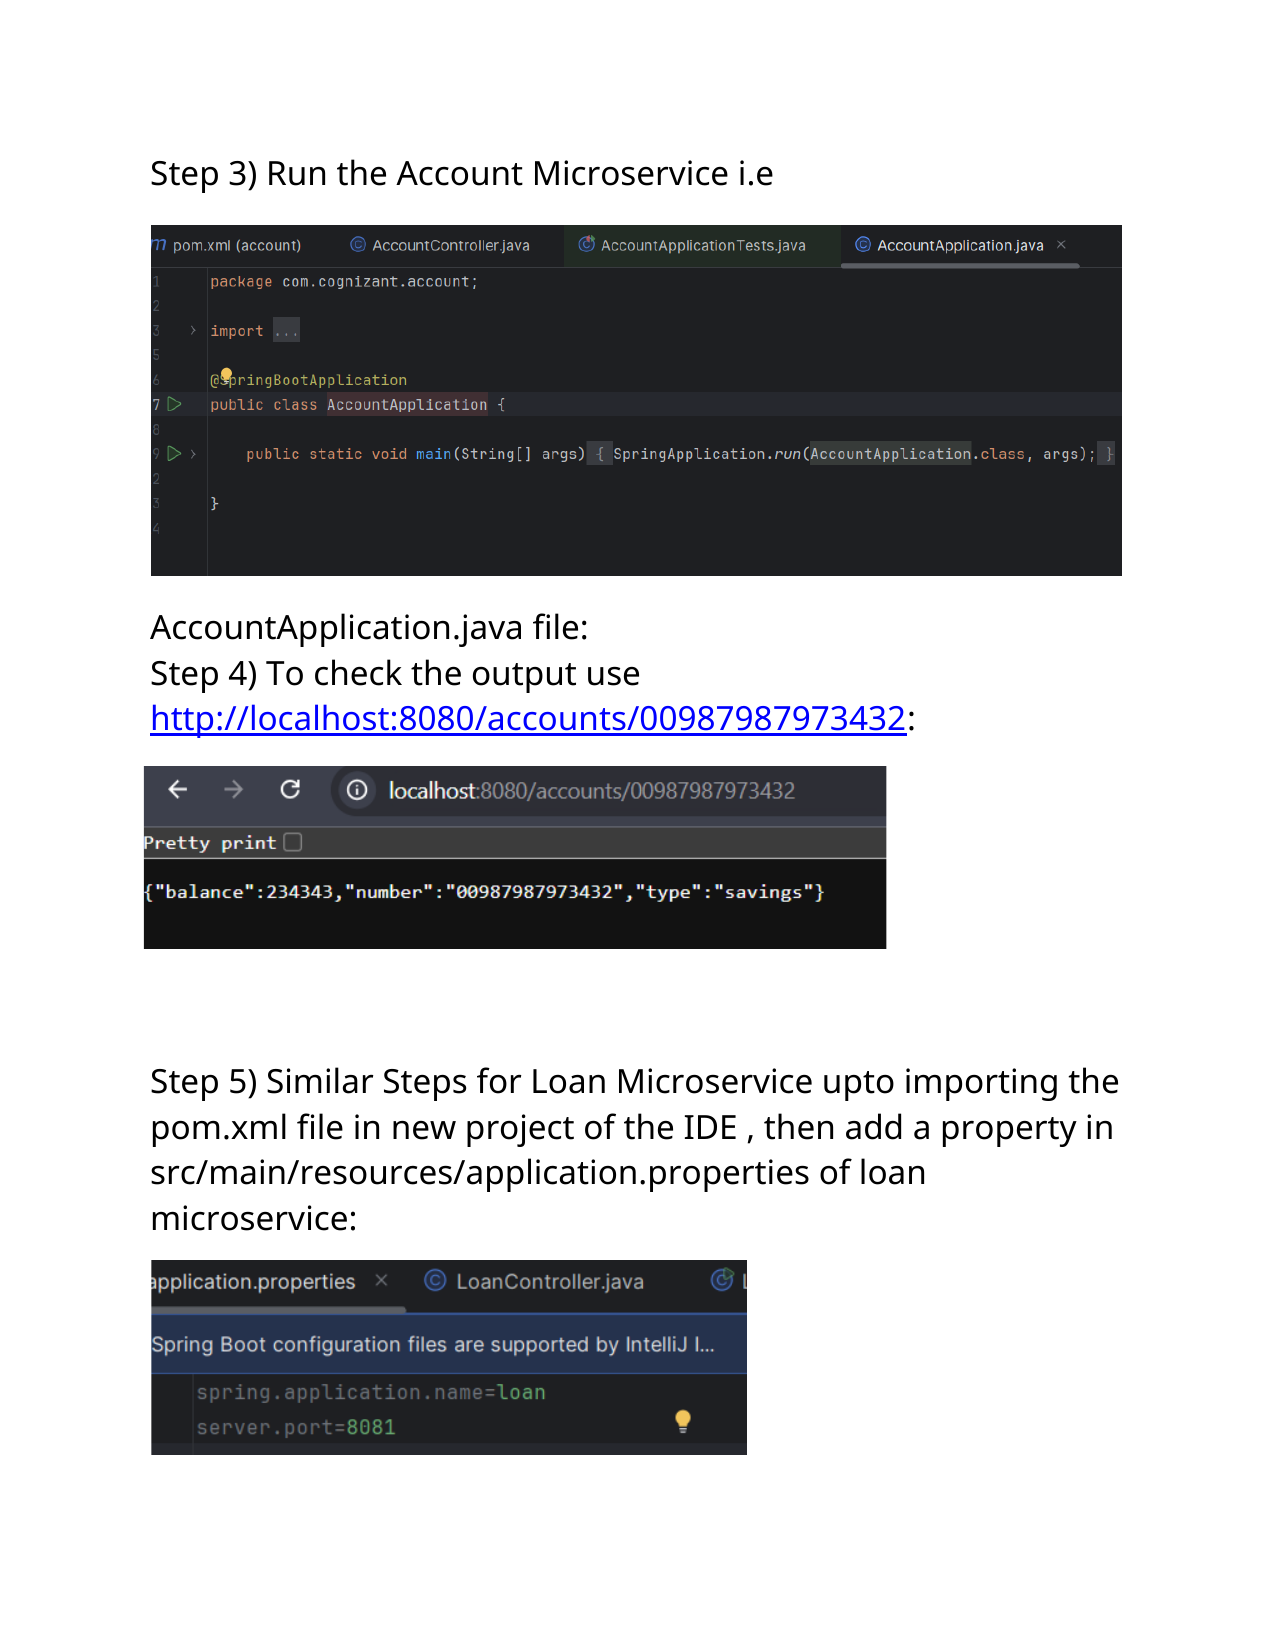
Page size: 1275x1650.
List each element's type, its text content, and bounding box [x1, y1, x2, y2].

text Step 4) To check the output use http://localhost:8080/accounts/00987987973432: [150, 649, 1125, 740]
picture [150, 1260, 747, 1455]
picture [142, 766, 887, 947]
text Step 5) Similar Steps for Loan Microservice upto importing the pom.xml file in new project of the IDE , then add a property in src/main/resources/application.properties of loan microservice: [150, 1058, 1125, 1240]
picture [150, 225, 1122, 575]
